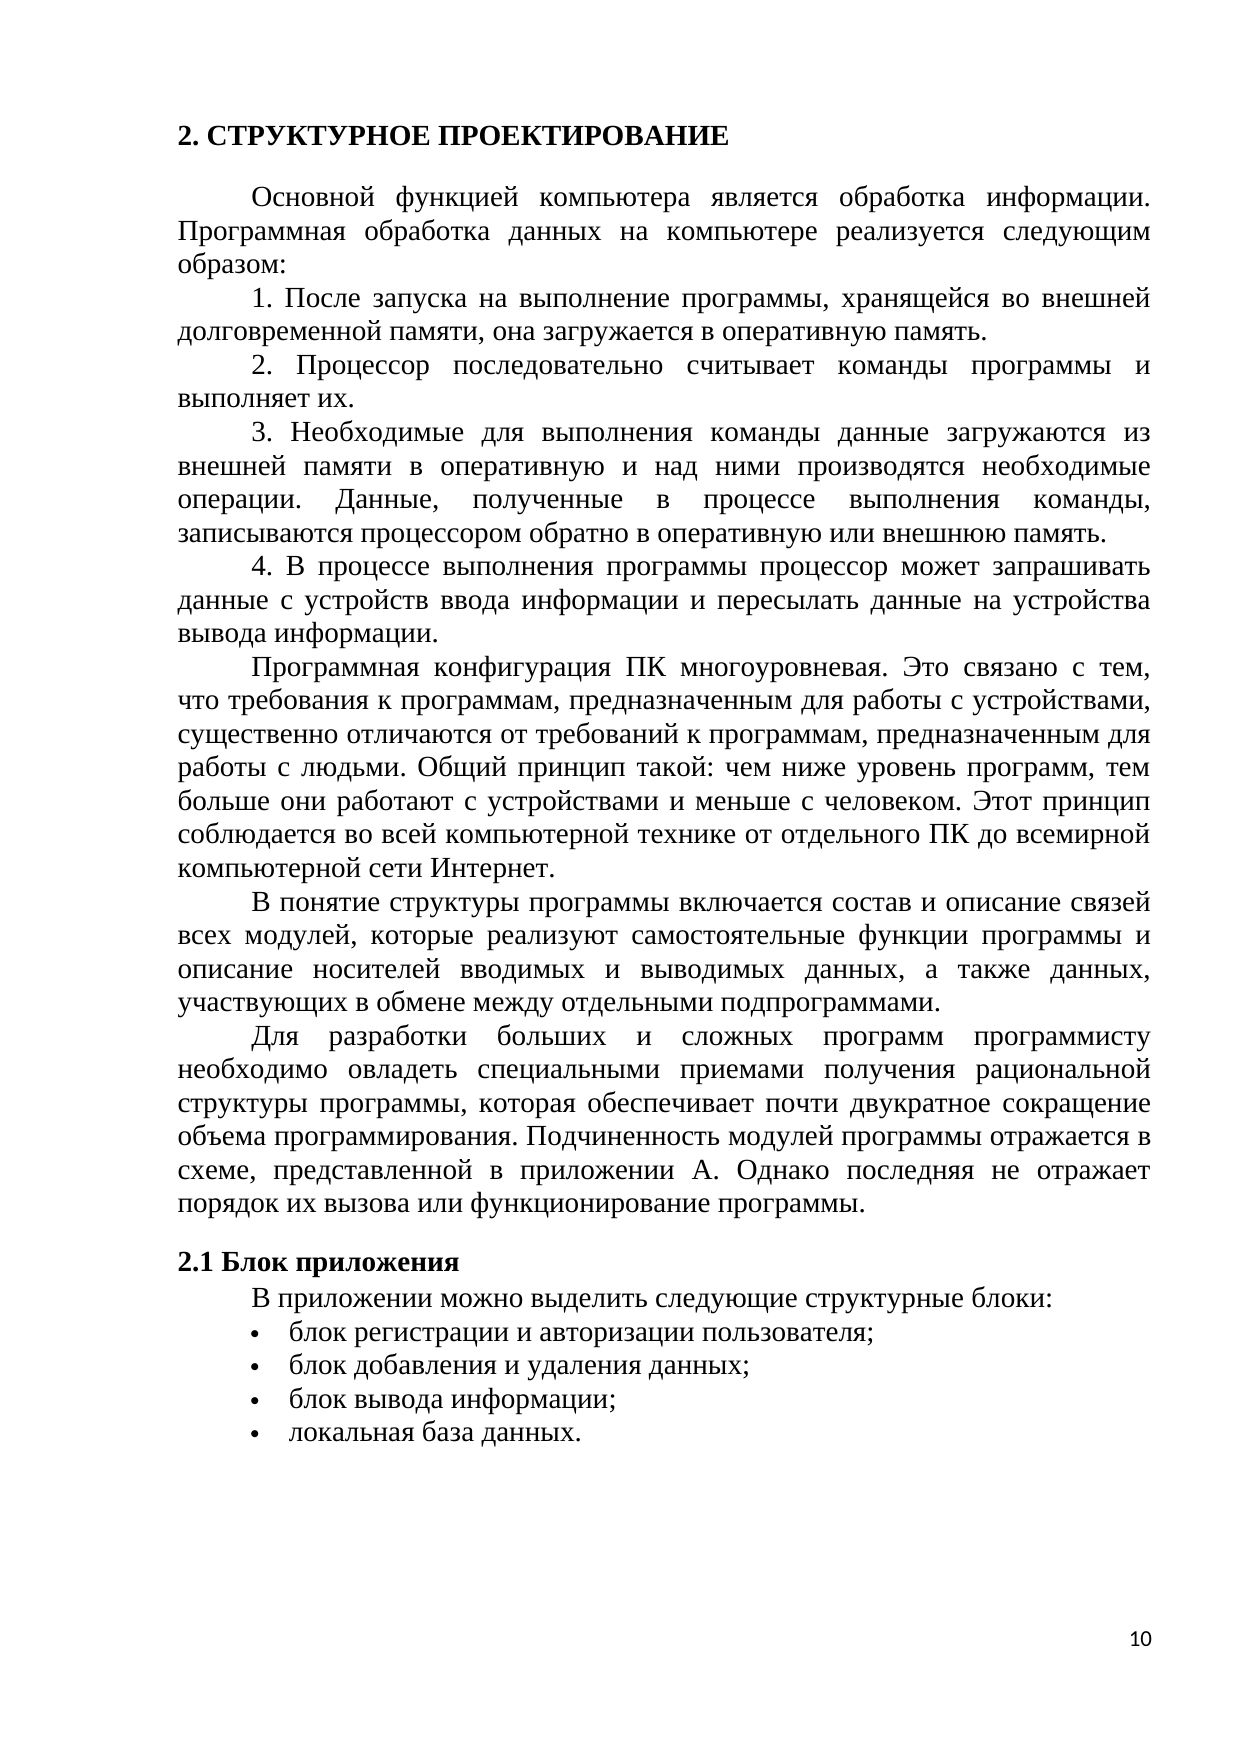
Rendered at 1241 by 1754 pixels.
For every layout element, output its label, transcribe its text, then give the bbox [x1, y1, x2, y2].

list блок вывода информации; [251, 1381, 1152, 1414]
text 3. Необходимые для выполнения команды данные загружаются из внешней памяти в оперативную и над ними производятся необходимые операции. Данные, полученные в процессе выполнения команды, записываются процессором обратно в оперативную или внешнюю память. [177, 414, 1152, 548]
subtitle 2.1 Блок приложения [177, 1244, 1152, 1278]
text 4. В процессе выполнения программы процессор может запрашивать данные с устройств ввода информации и пересылать данные на устройства вывода информации. [177, 548, 1152, 649]
text 2. Процессор последовательно считывает команды программы и выполняет их. [177, 347, 1152, 414]
text В приложении можно выделить следующие структурные блоки: [177, 1280, 1152, 1314]
list локальная база данных. [251, 1414, 1152, 1448]
text Для разработки больших и сложных программ программисту необходимо овладеть специальными приемами получения рациональной структуры программы, которая обеспечивает почти двукратное сокращение объема программирования. Подчиненность модулей программы отражается в схеме, представленной в приложении А. Однако последняя не отражает порядок их вызова или функционирование программы. [177, 1018, 1152, 1219]
list блок добавления и удаления данных; [251, 1347, 1152, 1381]
text Программная конфигурация ПК многоуровневая. Это связано с тем, что требования к программам, предназначенным для работы с устройствами, существенно отличаются от требований к программам, предназначенным для работы с людьми. Общий принцип такой: чем ниже уровень программ, тем больше они работают с устройствами и меньше с человеком. Этот принцип соблюдается во всей компьютерной технике от отдельного ПК до всемирной компьютерной сети Интернет. [177, 649, 1152, 884]
text 1. После запуска на выполнение программы, хранящейся во внешней долговременной памяти, она загружается в оперативную память. [177, 280, 1152, 347]
text Основной функцией компьютера является обработка информации. Программная обработка данных на компьютере реализуется следующим образом: [177, 179, 1152, 280]
subtitle 2. СТРУКТУРНОЕ ПРОЕКТИРОВАНИЕ [177, 118, 1152, 152]
text В понятие структуры программы включается состав и описание связей всех модулей, которые реализуют самостоятельные функции программы и описание носителей вводимых и выводимых данных, а также данных, участвующих в обмене между отдельными подпрограммами. [177, 884, 1152, 1018]
list блок регистрации и авторизации пользователя; [251, 1314, 1152, 1347]
